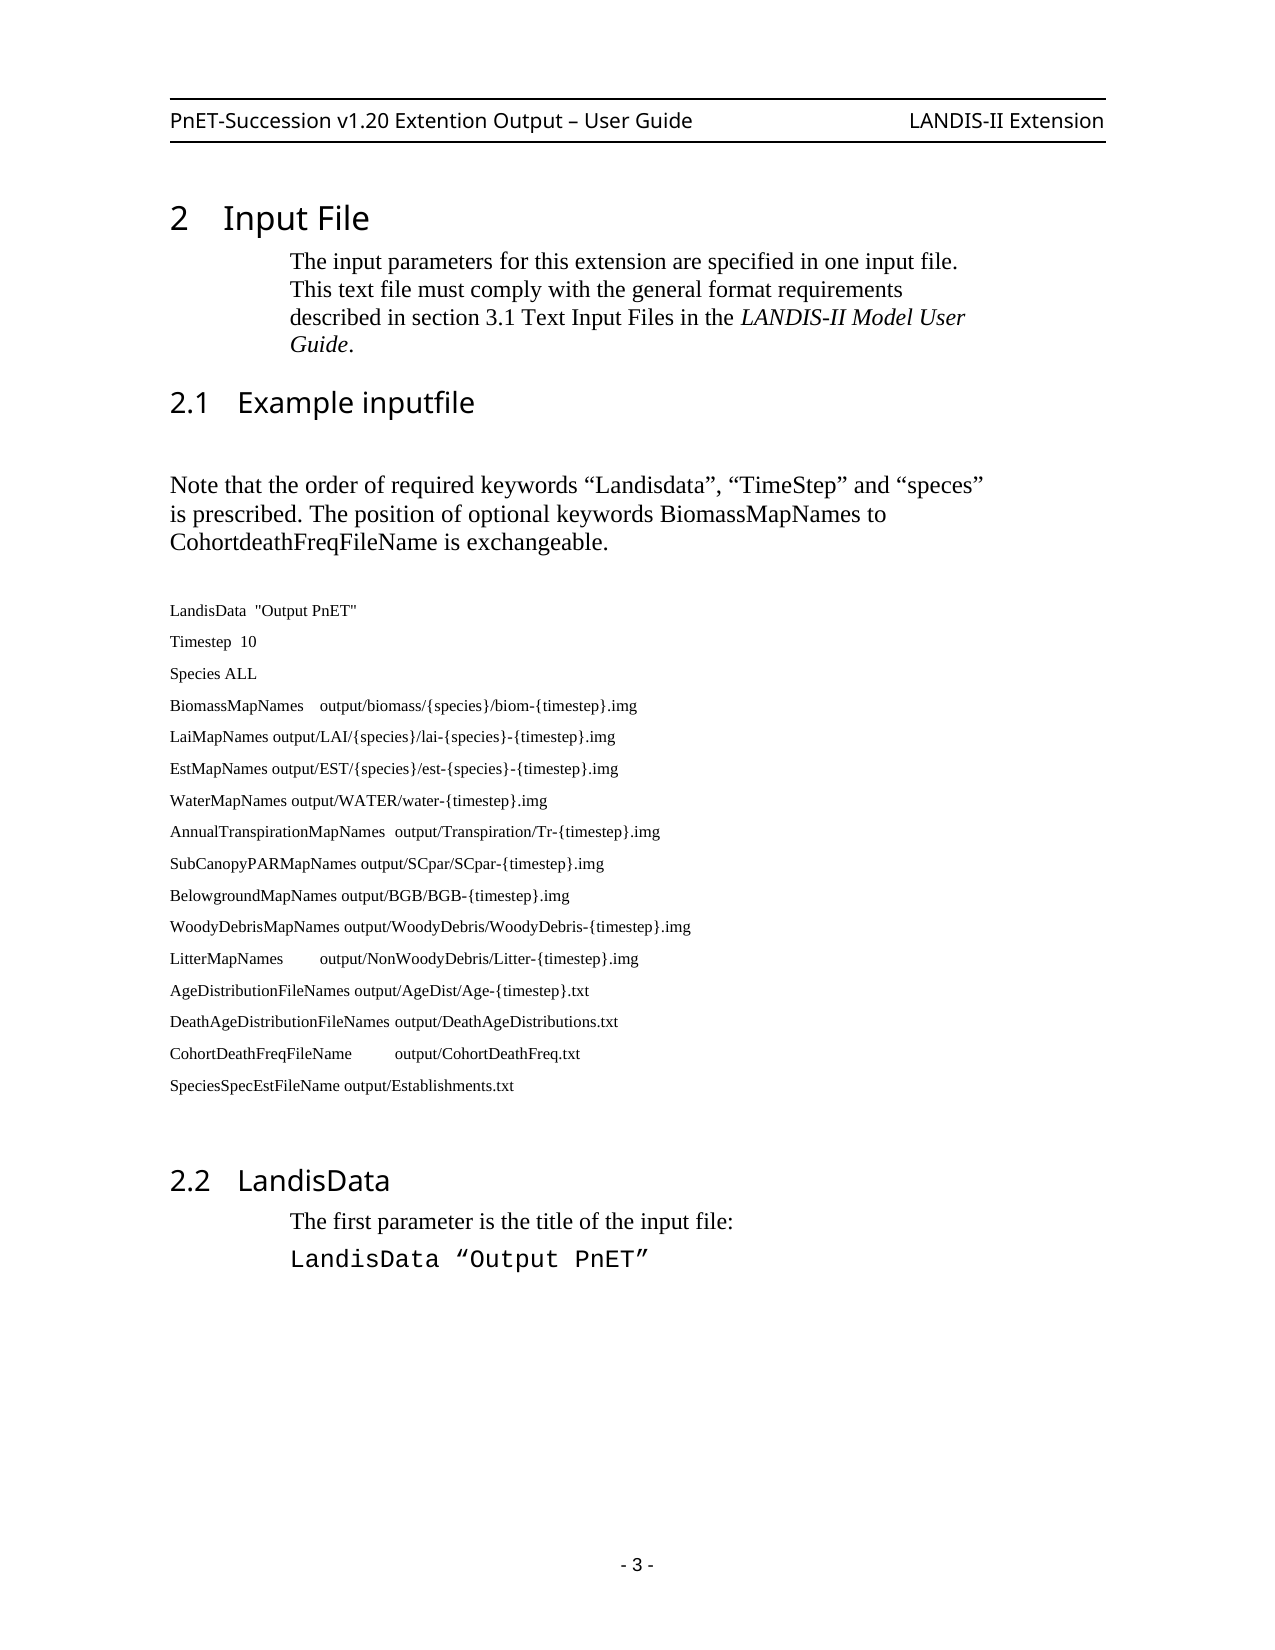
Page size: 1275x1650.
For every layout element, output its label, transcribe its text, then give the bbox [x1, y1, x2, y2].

text Note that the order of required keywords “Landisdata”, “TimeStep” and “speces” is prescribed. The position of optional keywords BiomassMapNames to CohortdeathFreqFileName is exchangeable. [169, 470, 1001, 556]
text BelowgroundMapNames output/BGB/BGB-{timestep}.img [169, 885, 1001, 904]
text The input parameters for this extension are specified in one input file. This text file must comply with the general format requirements described in section 3.1 Text Input Files in the LANDIS-II Model User Guide. [289, 246, 1001, 358]
text LaiMapNames output/LAI/{species}/lai-{species}-{timestep}.img [169, 727, 1001, 746]
text Timestep 10 [169, 632, 1001, 651]
text Species ALL [169, 664, 1001, 683]
text BiomassMapNames output/biomass/{species}/biom-{timestep}.img [169, 695, 1001, 714]
text AgeDistributionFileNames output/AgeDist/Age-{timestep}.txt [169, 980, 1001, 999]
text WoodyDebrisMapNames output/WoodyDebris/WoodyDebris-{timestep}.img [169, 917, 1001, 936]
text LitterMapNames output/NonWoodyDebris/Litter-{timestep}.img [169, 949, 1001, 968]
text SubCanopyPARMapNames output/SCpar/SCpar-{timestep}.img [169, 854, 1001, 873]
text EstMapNames output/EST/{species}/est-{species}-{timestep}.img [169, 759, 1001, 778]
text AnnualTranspirationMapNames output/Transpiration/Tr-{timestep}.img [169, 822, 1001, 841]
text The first parameter is the title of the input file: [289, 1207, 1001, 1234]
text LandisData "Output PnET" [169, 600, 1001, 619]
text SpeciesSpecEstFileName output/Establishments.txt [169, 1075, 1001, 1094]
text WaterMapNames output/WATER/water-{timestep}.img [169, 790, 1001, 809]
text CohortDeathFreqFileName output/CohortDeathFreq.txt [169, 1044, 1001, 1063]
subtitle Example inputfile [169, 383, 1106, 422]
text LandisData “Output PnET” [289, 1247, 1001, 1275]
subtitle Input File [169, 194, 1106, 240]
text DeathAgeDistributionFileNames output/DeathAgeDistributions.txt [169, 1012, 1001, 1031]
subtitle LandisData [169, 1161, 1106, 1200]
